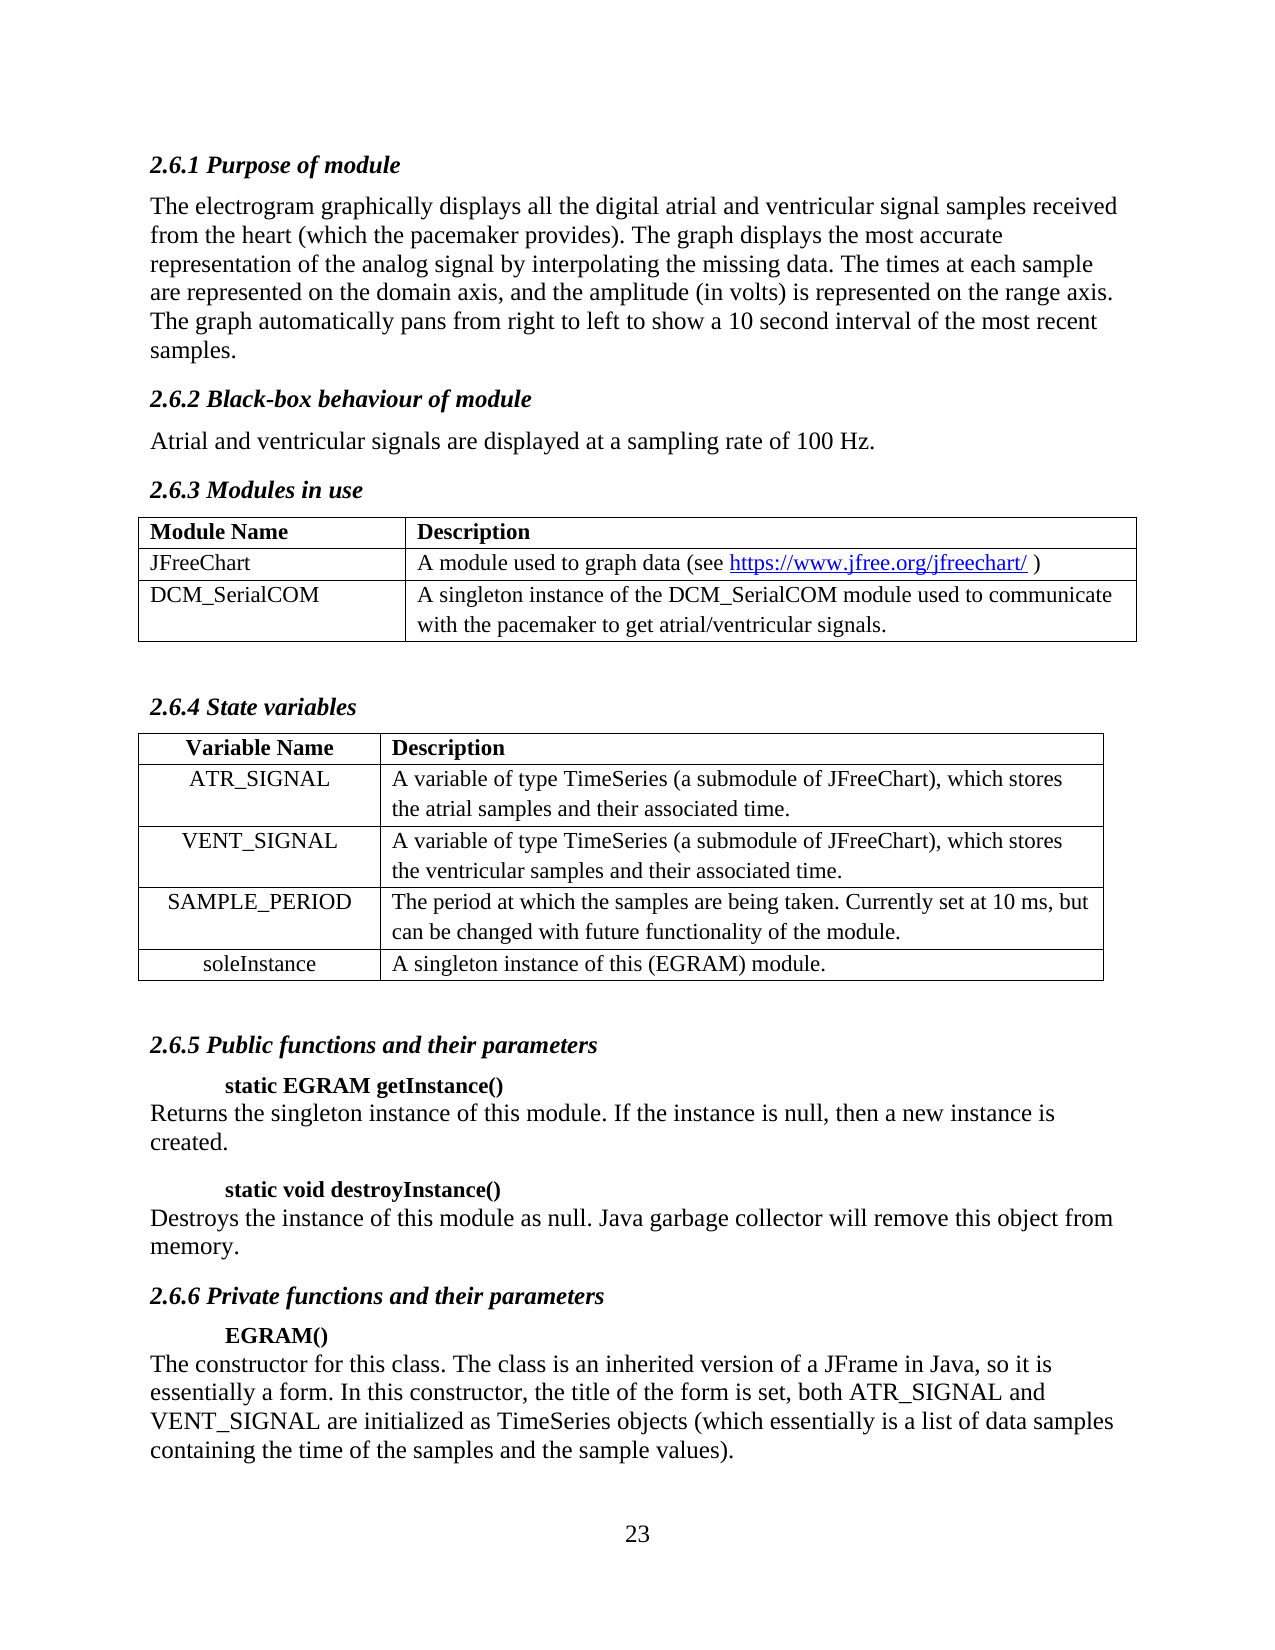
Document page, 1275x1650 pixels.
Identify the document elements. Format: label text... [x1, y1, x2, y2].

text Destroys the instance of this module as null. Java garbage collector will remove this object from memory. [150, 1203, 1125, 1260]
text Returns the singleton instance of this module. If the instance is null, then a new instance is created. [150, 1098, 1125, 1156]
table_cell JFreeChart [139, 549, 405, 579]
subtitle 2.6.1 Purpose of module [150, 150, 1125, 179]
table_header Description [381, 734, 1103, 764]
table_header Variable Name [139, 734, 380, 764]
subtitle 2.6.4 State variables [150, 692, 1125, 720]
subtitle 2.6.2 Black-box behaviour of module [150, 384, 1125, 413]
table_cell The period at which the samples are being taken. Currently set at 10 ms, but can be changed with future functionality of the module. [381, 888, 1103, 948]
table_header Description [406, 518, 1136, 548]
table_cell DCM_SerialCOM [139, 581, 405, 641]
subtitle 2.6.5 Public functions and their parameters [150, 1030, 1125, 1059]
subtitle 2.6.3 Modules in use [150, 475, 1125, 504]
text The constructor for this class. The class is an inherited version of a JFrame in Java, so it is essentially a form. In this constructor, the title of the form is set, both ATR_SIGNAL and VENT_SIGNAL are initialized as TimeSeries objects (which essentially is a list of data samples containing the time of the samples and the sample values). [150, 1349, 1125, 1464]
subtitle static EGRAM getInstance() [225, 1072, 1125, 1098]
table_header Module Name [139, 518, 405, 548]
subtitle EGRAM() [225, 1322, 1125, 1349]
subtitle 2.6.6 Private functions and their parameters [150, 1281, 1125, 1310]
text The electrogram graphically displays all the digital atrial and ventricular signal samples received from the heart (which the pacemaker provides). The graph displays the most accurate representation of the analog signal by interpolating the missing data. The times at each sample are represented on the domain axis, and the amplitude (in volts) is represented on the range axis. The graph automatically pans from right to left to show a 10 second interval of the most recent samples. [150, 191, 1125, 364]
table_cell A singleton instance of this (EGRAM) module. [381, 950, 1103, 980]
table_cell A variable of type TimeSeries (a submodule of JFreeChart), which stores the ventricular samples and their associated time. [381, 827, 1103, 887]
table_cell SAMPLE_PERIOD [139, 888, 380, 948]
table_cell VENT_SIGNAL [139, 827, 380, 887]
table_cell ATR_SIGNAL [139, 765, 380, 826]
subtitle static void destroyInstance() [225, 1176, 1125, 1203]
table_cell soleInstance [139, 950, 380, 980]
table_cell A module used to graph data (see https://www.jfree.org/jfreechart/ ) [406, 549, 1136, 579]
table_cell A variable of type TimeSeries (a submodule of JFreeChart), which stores the atrial samples and their associated time. [381, 765, 1103, 826]
table_cell A singleton instance of the DCM_SerialCOM module used to communicate with the pacemaker to get atrial/ventricular signals. [406, 581, 1136, 641]
text Atrial and ventricular signals are displayed at a sampling rate of 100 Hz. [150, 426, 1125, 454]
